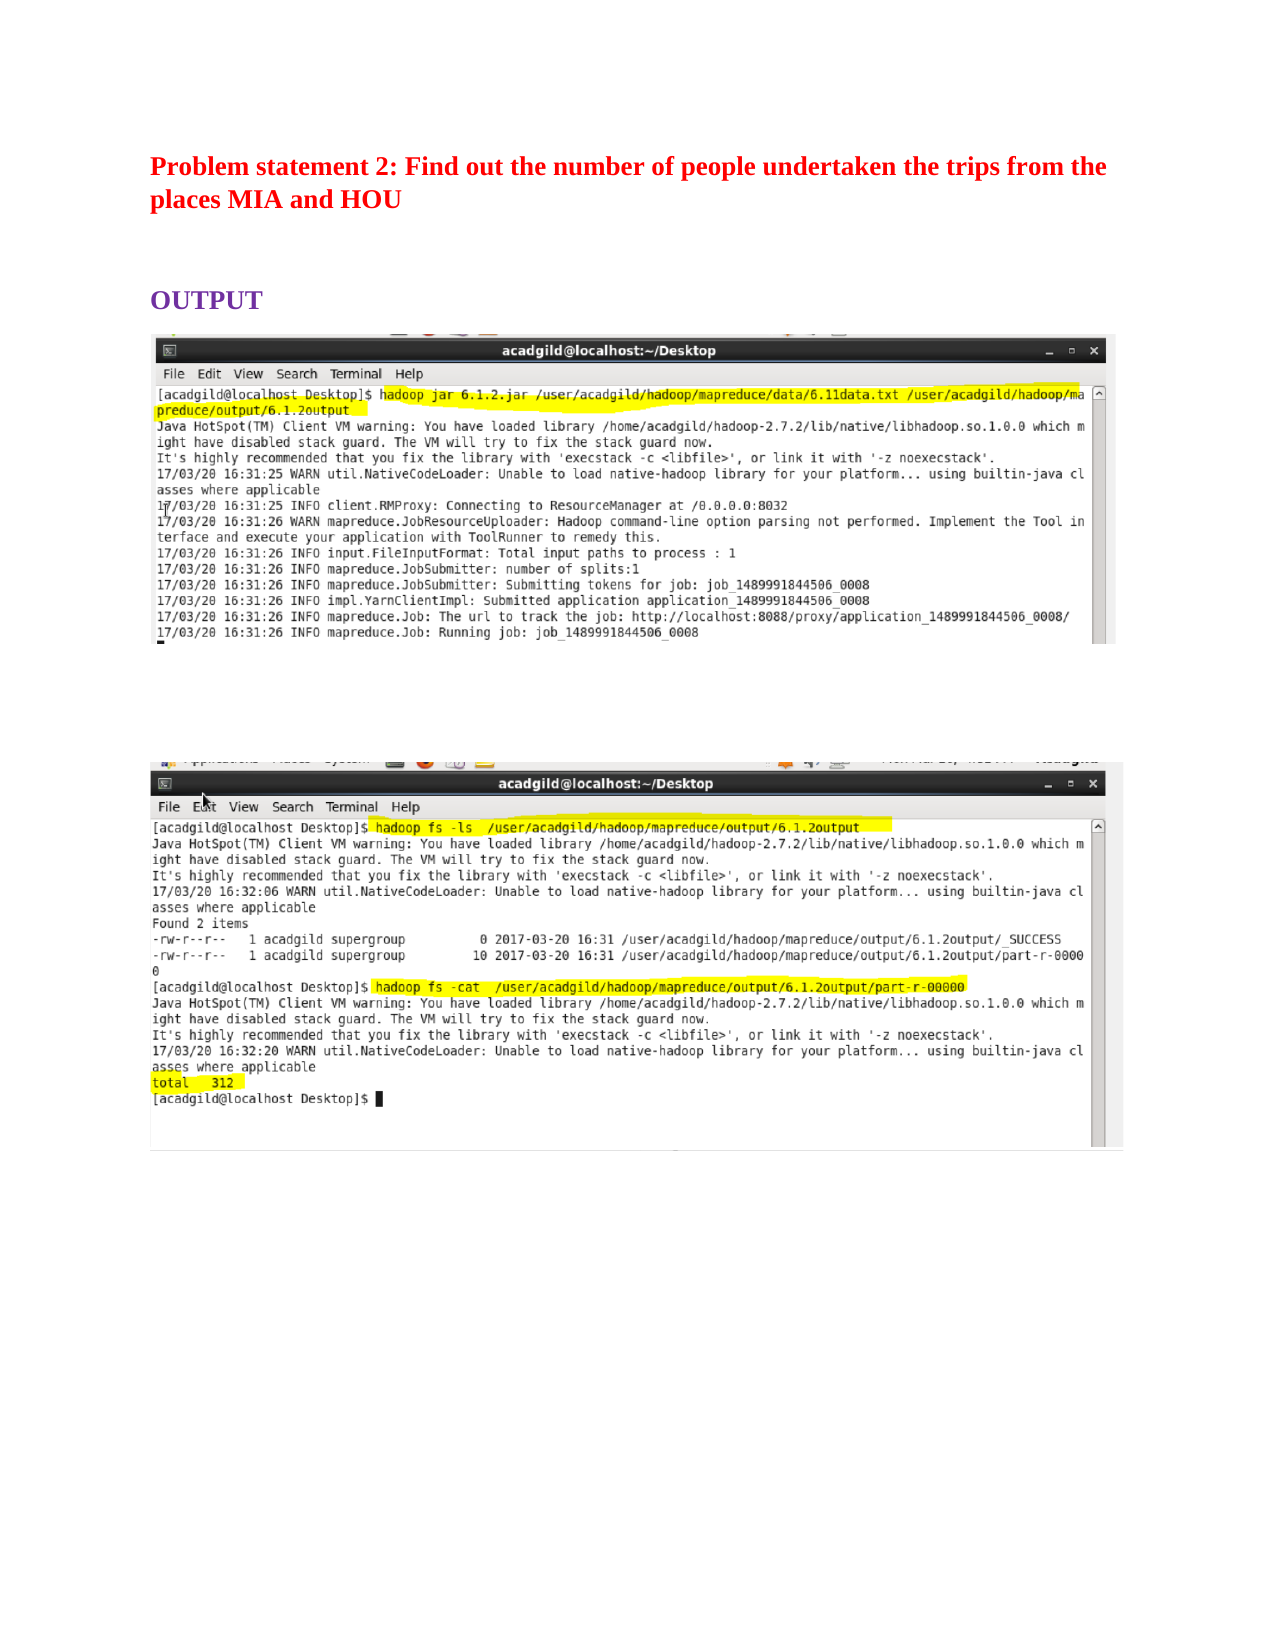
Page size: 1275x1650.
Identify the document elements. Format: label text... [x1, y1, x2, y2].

text Problem statement 2: Find out the number of people undertaken the trips from the places MIA and HOU [150, 150, 1125, 215]
picture [150, 334, 1116, 644]
picture [150, 762, 1124, 1151]
text OUTPUT [150, 284, 1125, 315]
